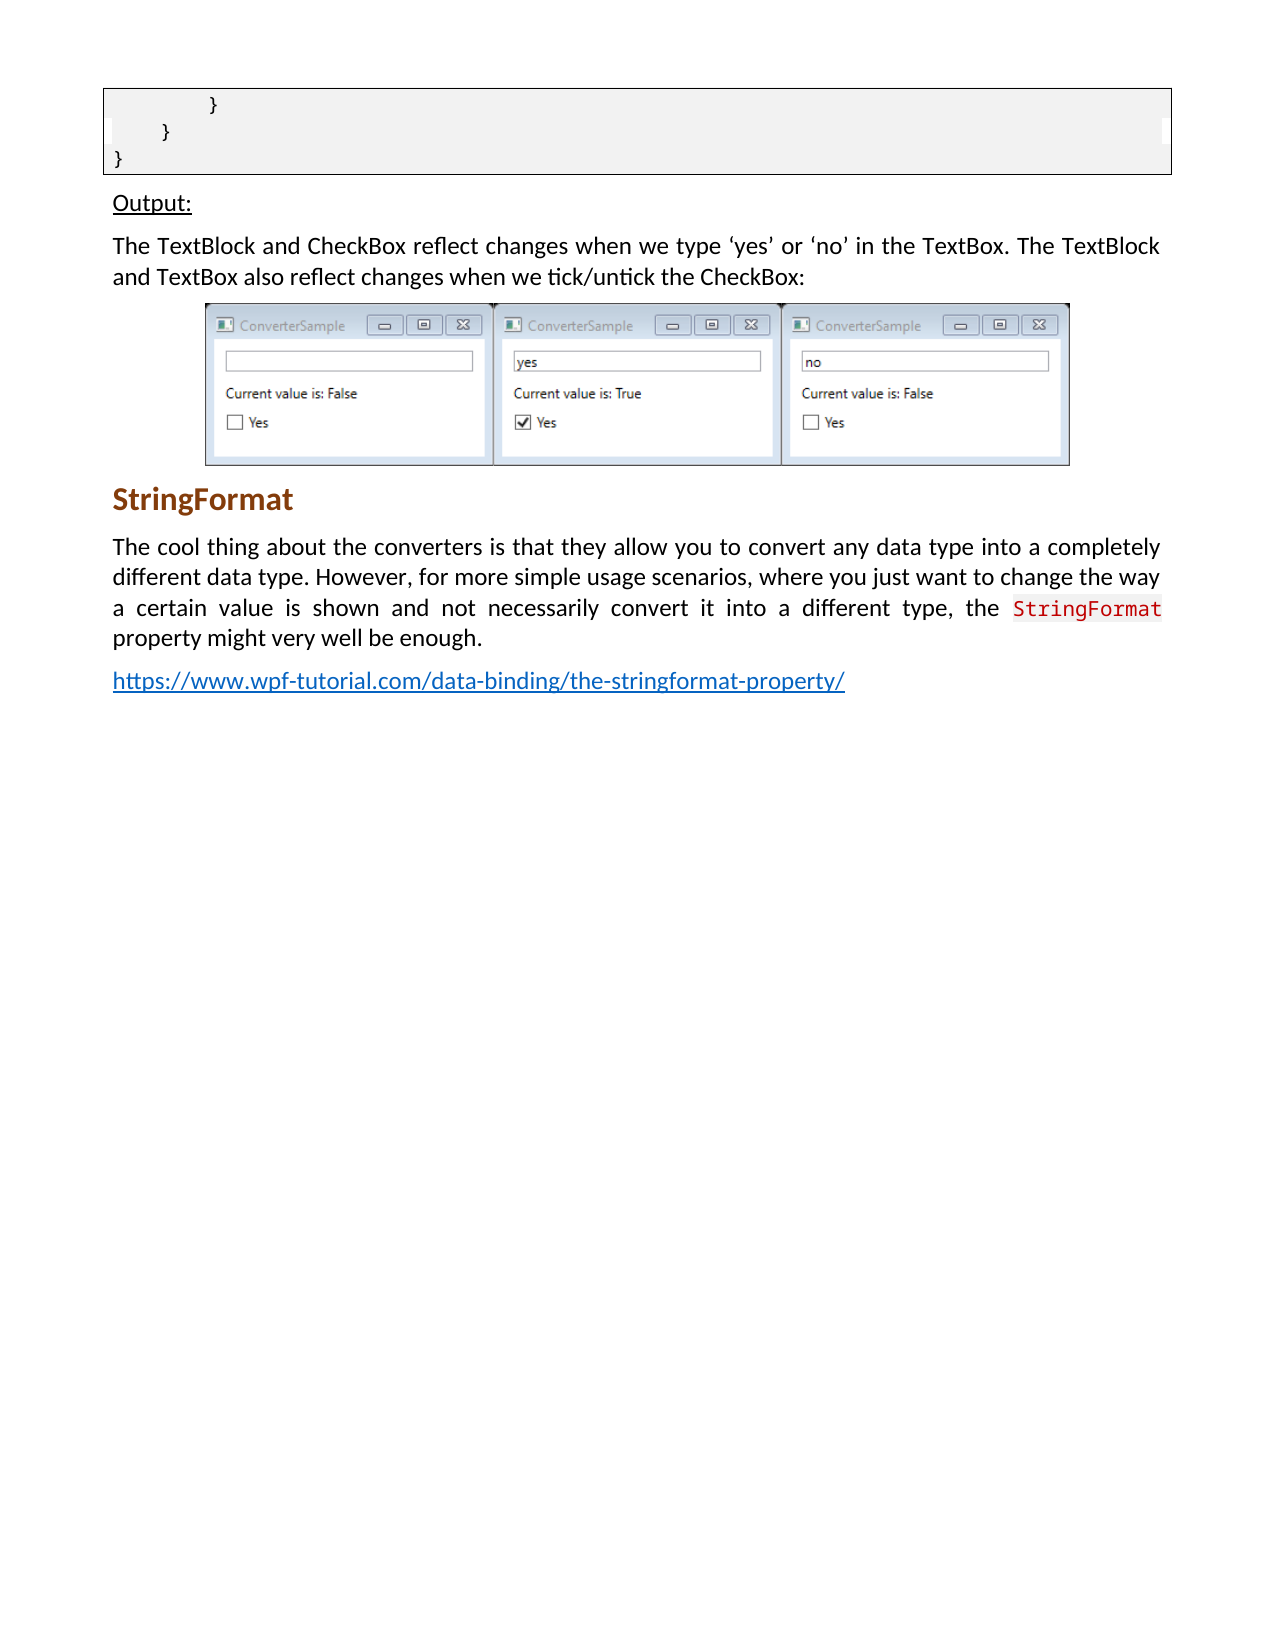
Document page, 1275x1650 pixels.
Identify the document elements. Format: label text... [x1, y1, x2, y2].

text } [104, 141, 1171, 174]
text } [104, 89, 1171, 118]
subtitle StringFormat [112, 478, 1162, 518]
text https://www.wpf-tutorial.com/data-binding/the-stringformat-property/ [112, 665, 1162, 696]
text The TextBlock and CheckBox reflect changes when we type ‘yes’ or ‘no’ in the TextBox. The TextBlock and TextBox also reflect changes when we tick/untick the CheckBox: [112, 230, 1162, 291]
text Output: [112, 187, 1162, 218]
text } [112, 118, 1162, 141]
text The cool thing about the converters is that they allow you to convert any data type into a completely different data type. However, for more simple usage scenarios, where you just want to change the way a certain value is shown and not necessarily convert it into a different type, the StringFormat property might very well be enough. [112, 531, 1162, 653]
